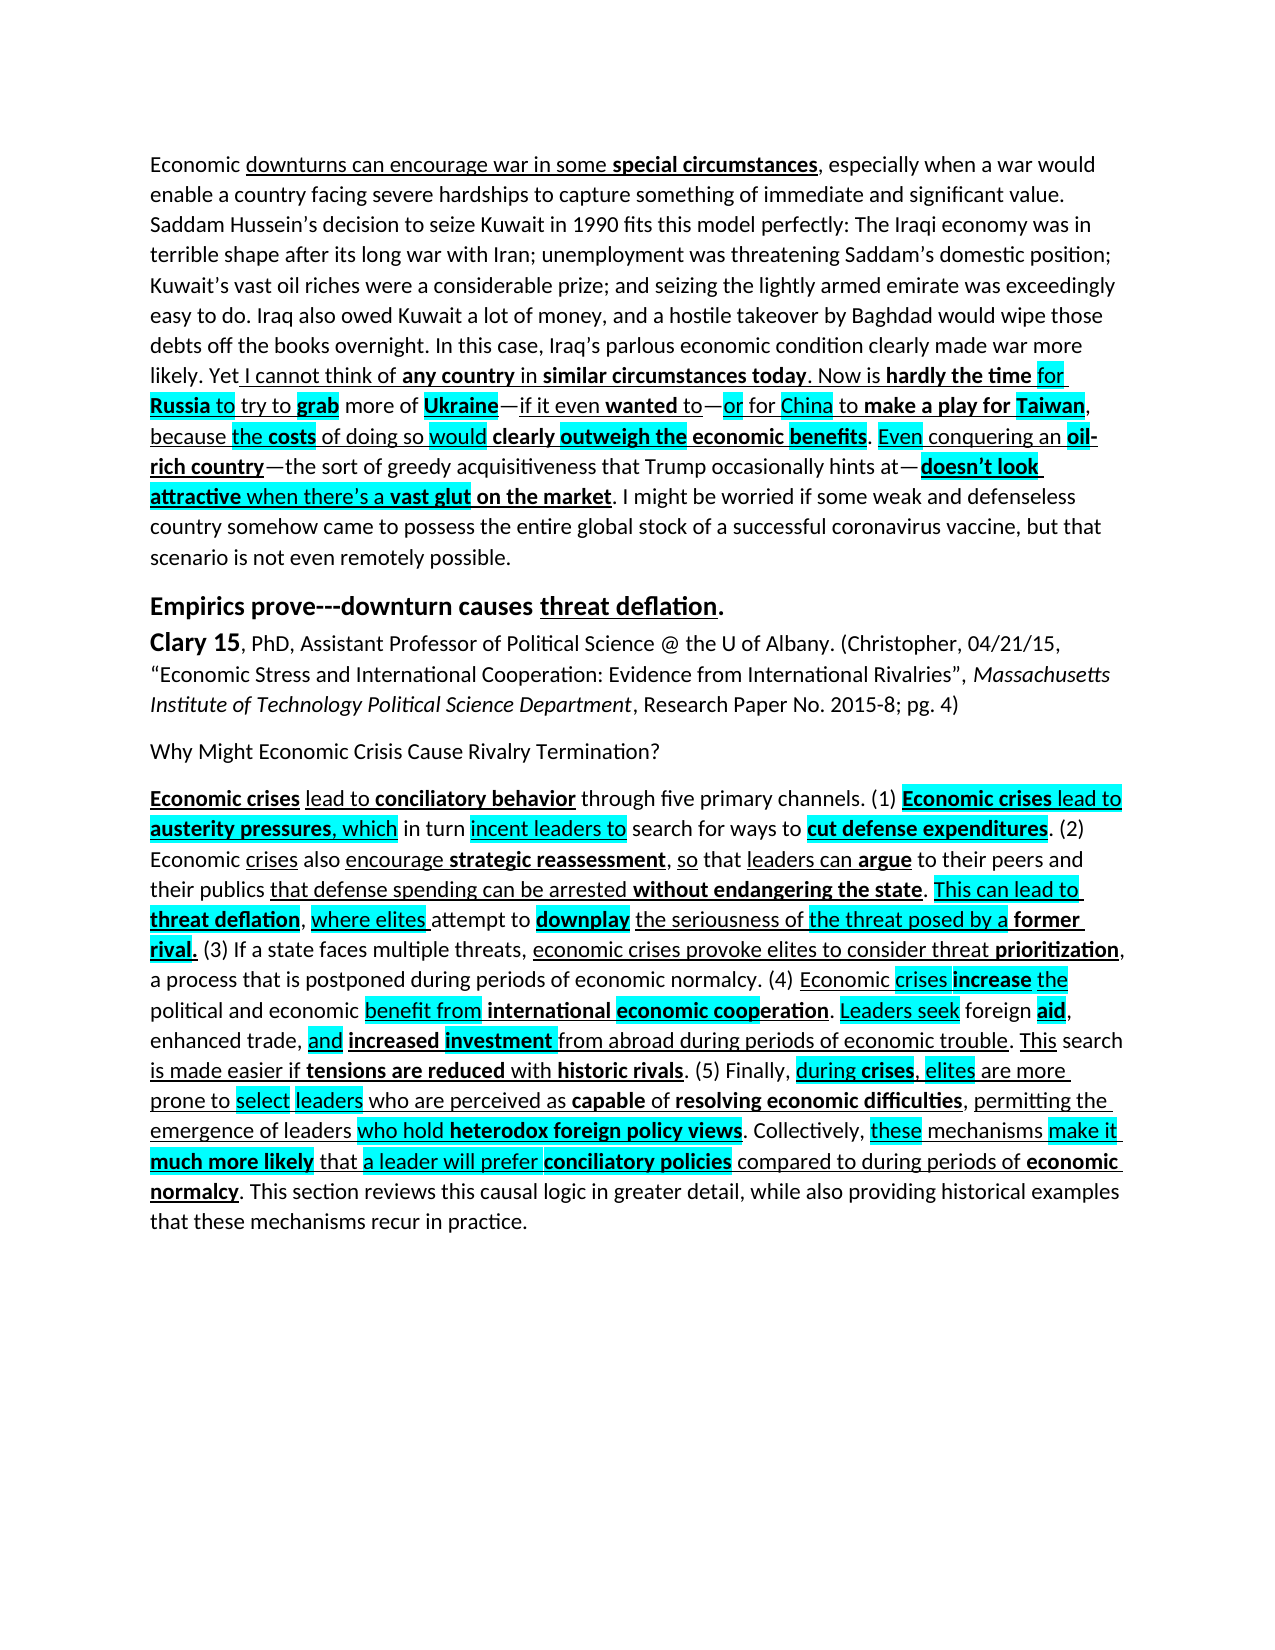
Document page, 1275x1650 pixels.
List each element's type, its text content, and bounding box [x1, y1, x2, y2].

subtitle Empirics prove---downturn causes threat deflation. [150, 589, 1125, 623]
text Why Might Economic Crisis Cause Rivalry Termination? [150, 737, 1125, 766]
text Clary 15, PhD, Assistant Professor of Political Science @ the U of Albany. (Christopher, 04/21/15, “Economic Stress and International Cooperation: Evidence from International Rivalries”, Massachusetts Institute of Technology Political Science Department, Research Paper No. 2015-8; pg. 4) [150, 625, 1125, 719]
text Economic crises lead to conciliatory behavior through five primary channels. (1) Economic crises lead to austerity pressures, which in turn incent leaders to search for ways to cut defense expenditures. (2) Economic crises also encourage strategic reassessment, so that leaders can argue to their peers and their publics that defense spending can be arrested without endangering the state. This can lead to threat deflation, where elites attempt to downplay the seriousness of the threat posed by a former rival. (3) If a state faces multiple threats, economic crises provoke elites to consider threat prioritization, a process that is postponed during periods of economic normalcy. (4) Economic crises increase the political and economic benefit from international economic cooperation. Leaders seek foreign aid, enhanced trade, and increased investment from abroad during periods of economic trouble. This search is made easier if tensions are reduced with historic rivals. (5) Finally, during crises, elites are more prone to select leaders who are perceived as capable of resolving economic difficulties, permitting the emergence of leaders who hold heterodox foreign policy views. Collectively, these mechanisms make it much more likely that a leader will prefer conciliatory policies compared to during periods of economic normalcy. This section reviews this causal logic in greater detail, while also providing historical examples that these mechanisms recur in practice. [150, 784, 1125, 1235]
text Economic downturns can encourage war in some special circumstances, especially when a war would enable a country facing severe hardships to capture something of immediate and significant value. Saddam Hussein’s decision to seize Kuwait in 1990 fits this model perfectly: The Iraqi economy was in terrible shape after its long war with Iran; unemployment was threatening Saddam’s domestic position; Kuwait’s vast oil riches were a considerable prize; and seizing the lightly armed emirate was exceedingly easy to do. Iraq also owed Kuwait a lot of money, and a hostile takeover by Baghdad would wipe those debts off the books overnight. In this case, Iraq’s parlous economic condition clearly made war more likely. Yet I cannot think of any country in similar circumstances today. Now is hardly the time for Russia to try to grab more of Ukraine—if it even wanted to—or for China to make a play for Taiwan, because the costs of doing so would clearly outweigh the economic benefits. Even conquering an oil-rich country—the sort of greedy acquisitiveness that Trump occasionally hints at—doesn’t look attractive when there’s a vast glut on the market. I might be worried if some weak and defenseless country somehow came to possess the entire global stock of a successful coronavirus vaccine, but that scenario is not even remotely possible. [150, 150, 1125, 571]
